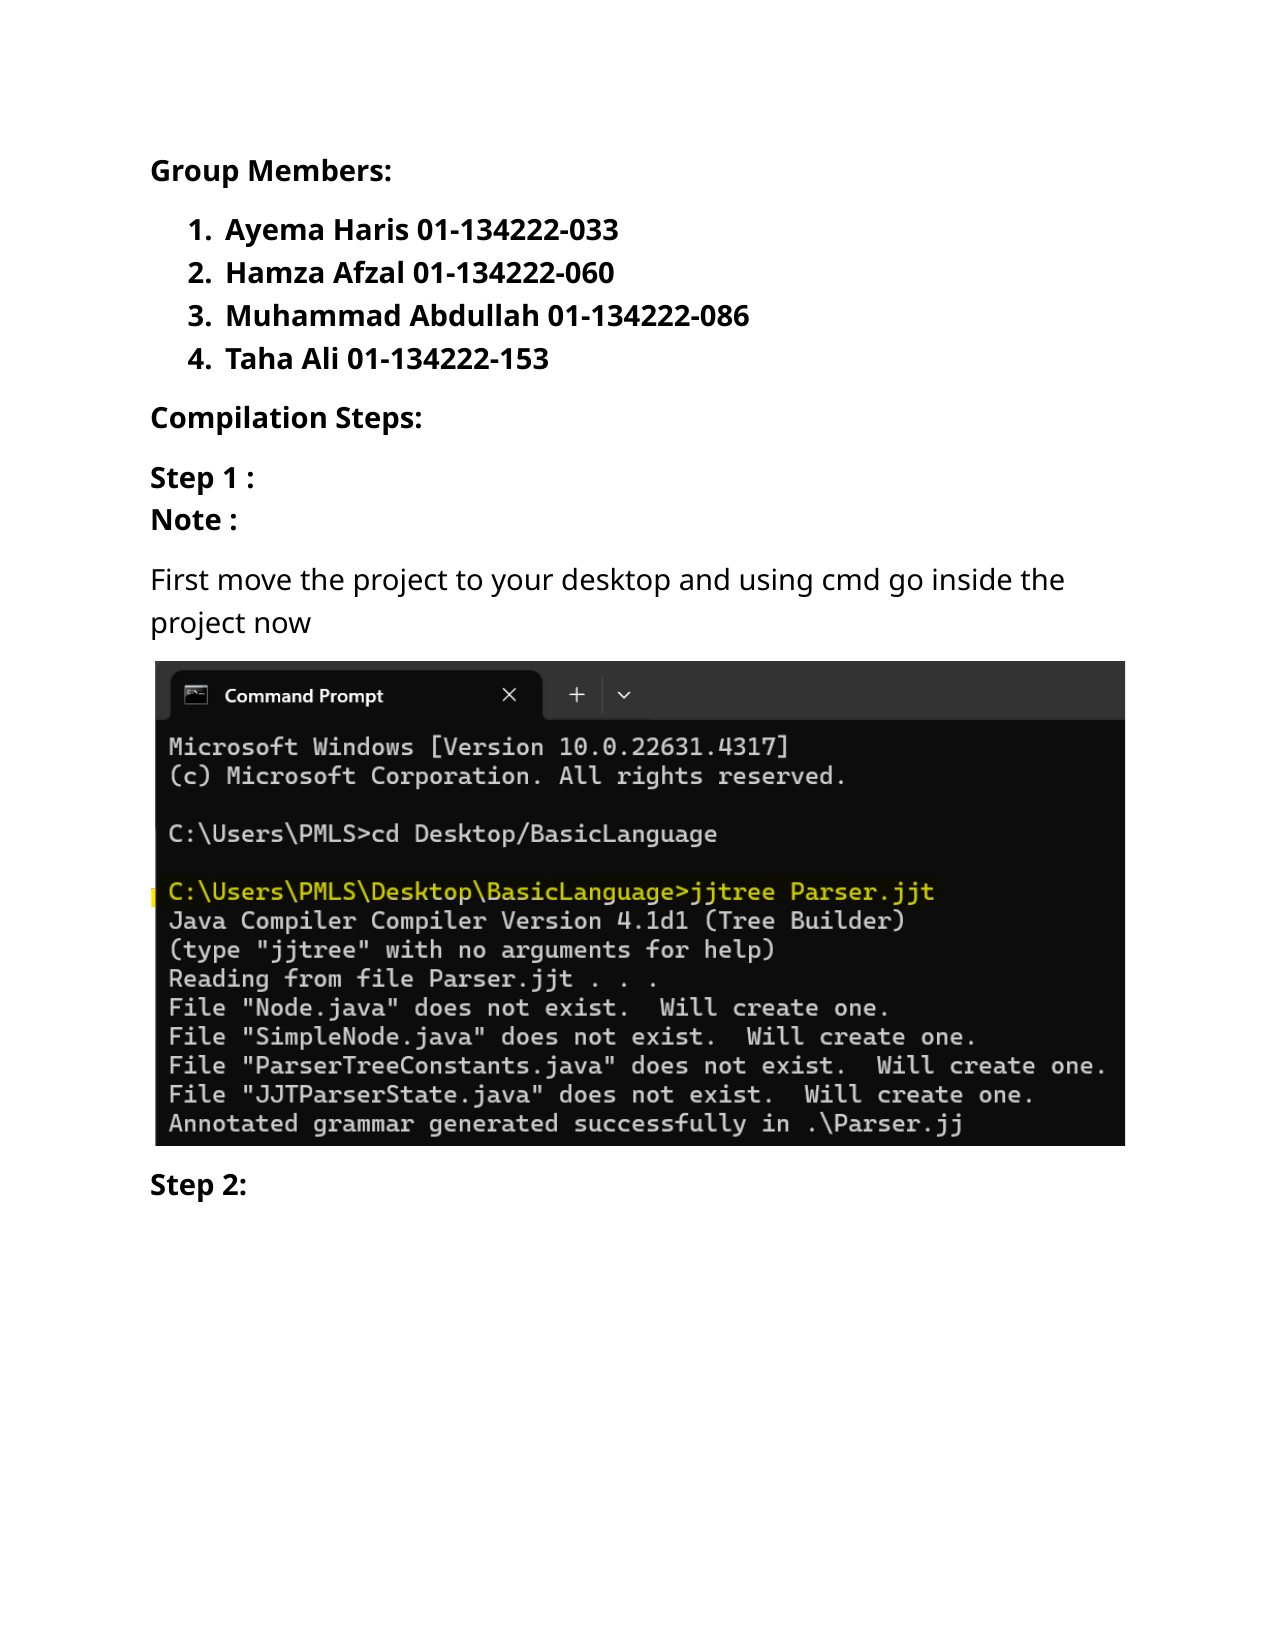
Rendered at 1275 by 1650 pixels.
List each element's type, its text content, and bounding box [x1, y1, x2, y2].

text Group Members: [150, 150, 1125, 190]
text First move the project to your desktop and using cmd go inside the project now [150, 559, 1125, 642]
list Taha Ali 01-134222-153 [187, 338, 1125, 378]
list Ayema Haris 01-134222-033 [187, 209, 1125, 249]
text Compilation Steps: [150, 397, 1125, 437]
picture [150, 661, 1125, 1146]
text Step 1 : Note : [150, 457, 1125, 539]
text Step 2: [150, 1164, 1125, 1204]
list Muhammad Abdullah 01-134222-086 [187, 295, 1125, 335]
list Hamza Afzal 01-134222-060 [187, 252, 1125, 292]
